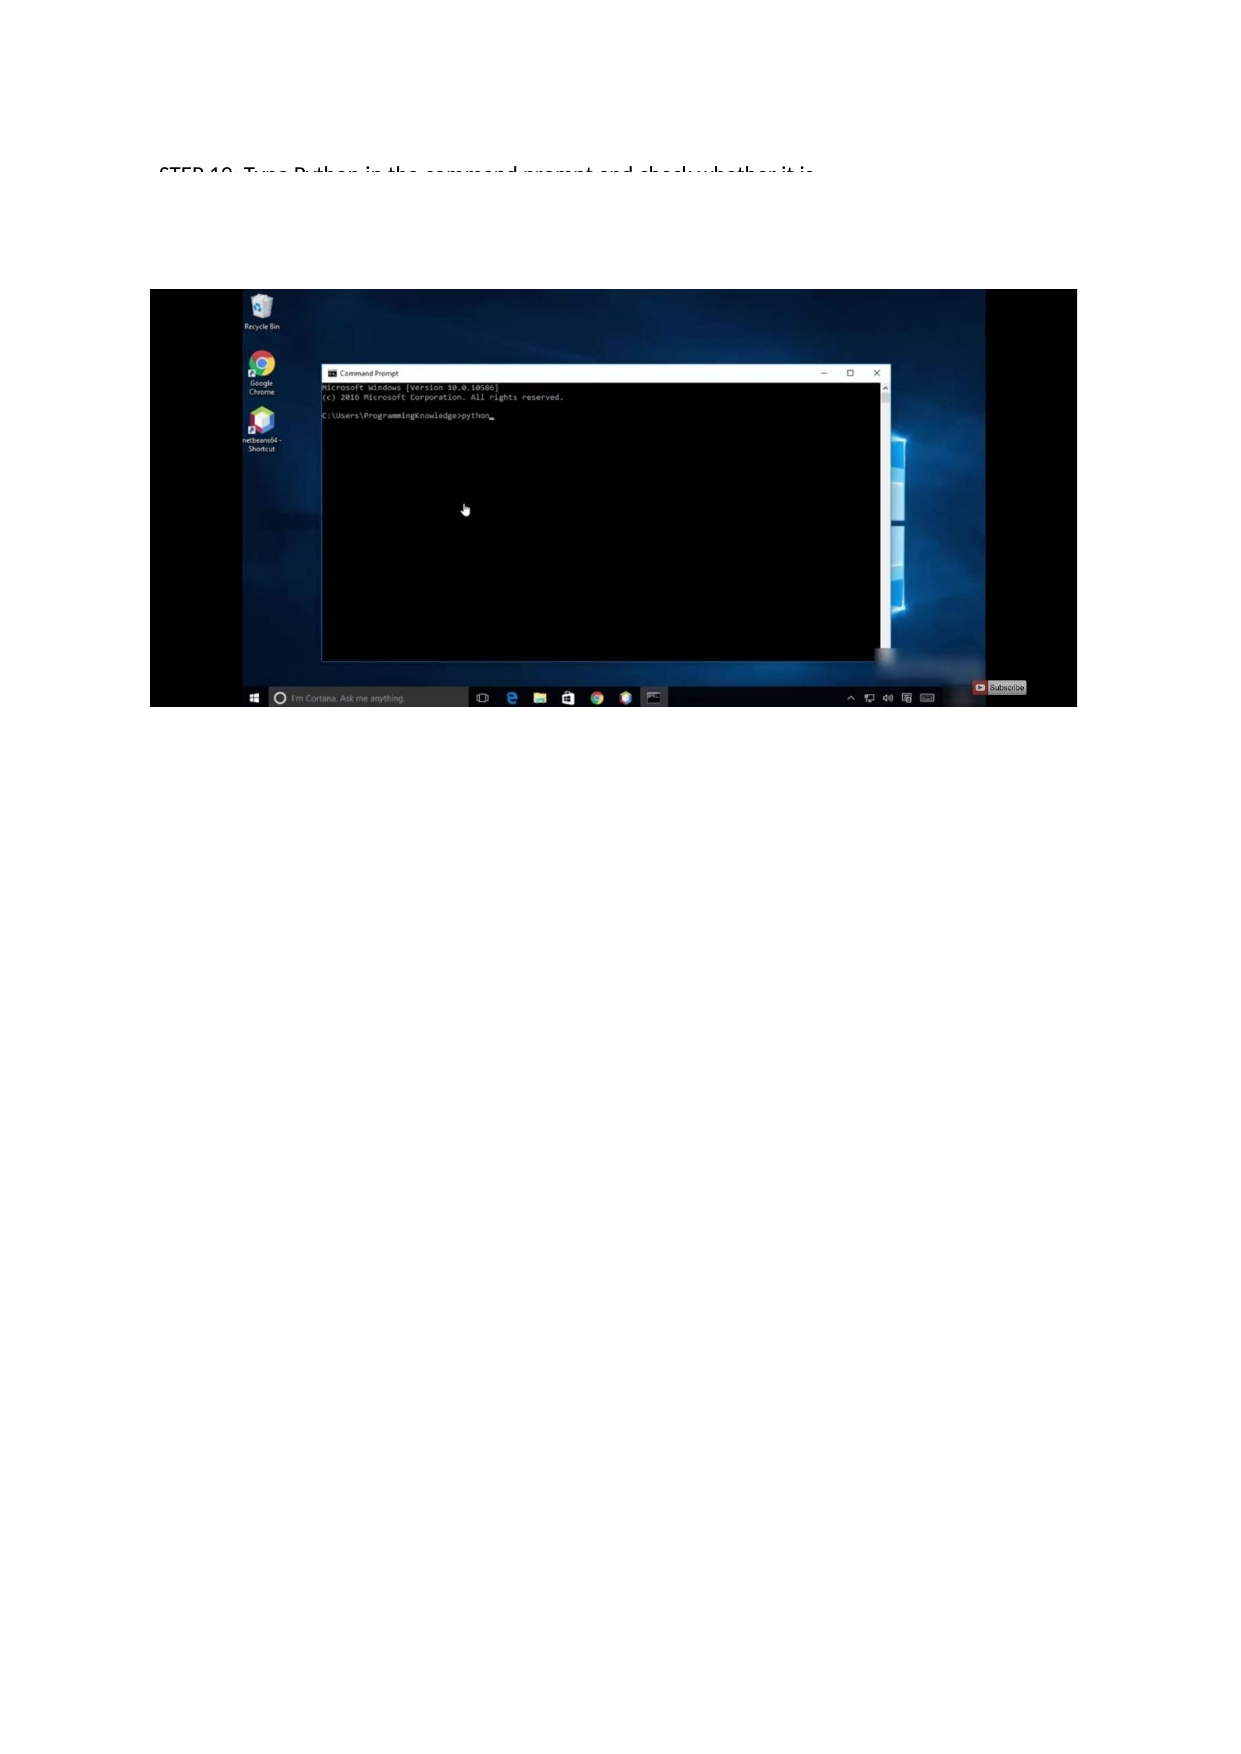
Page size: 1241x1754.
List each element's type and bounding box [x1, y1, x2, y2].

picture [150, 289, 1078, 707]
